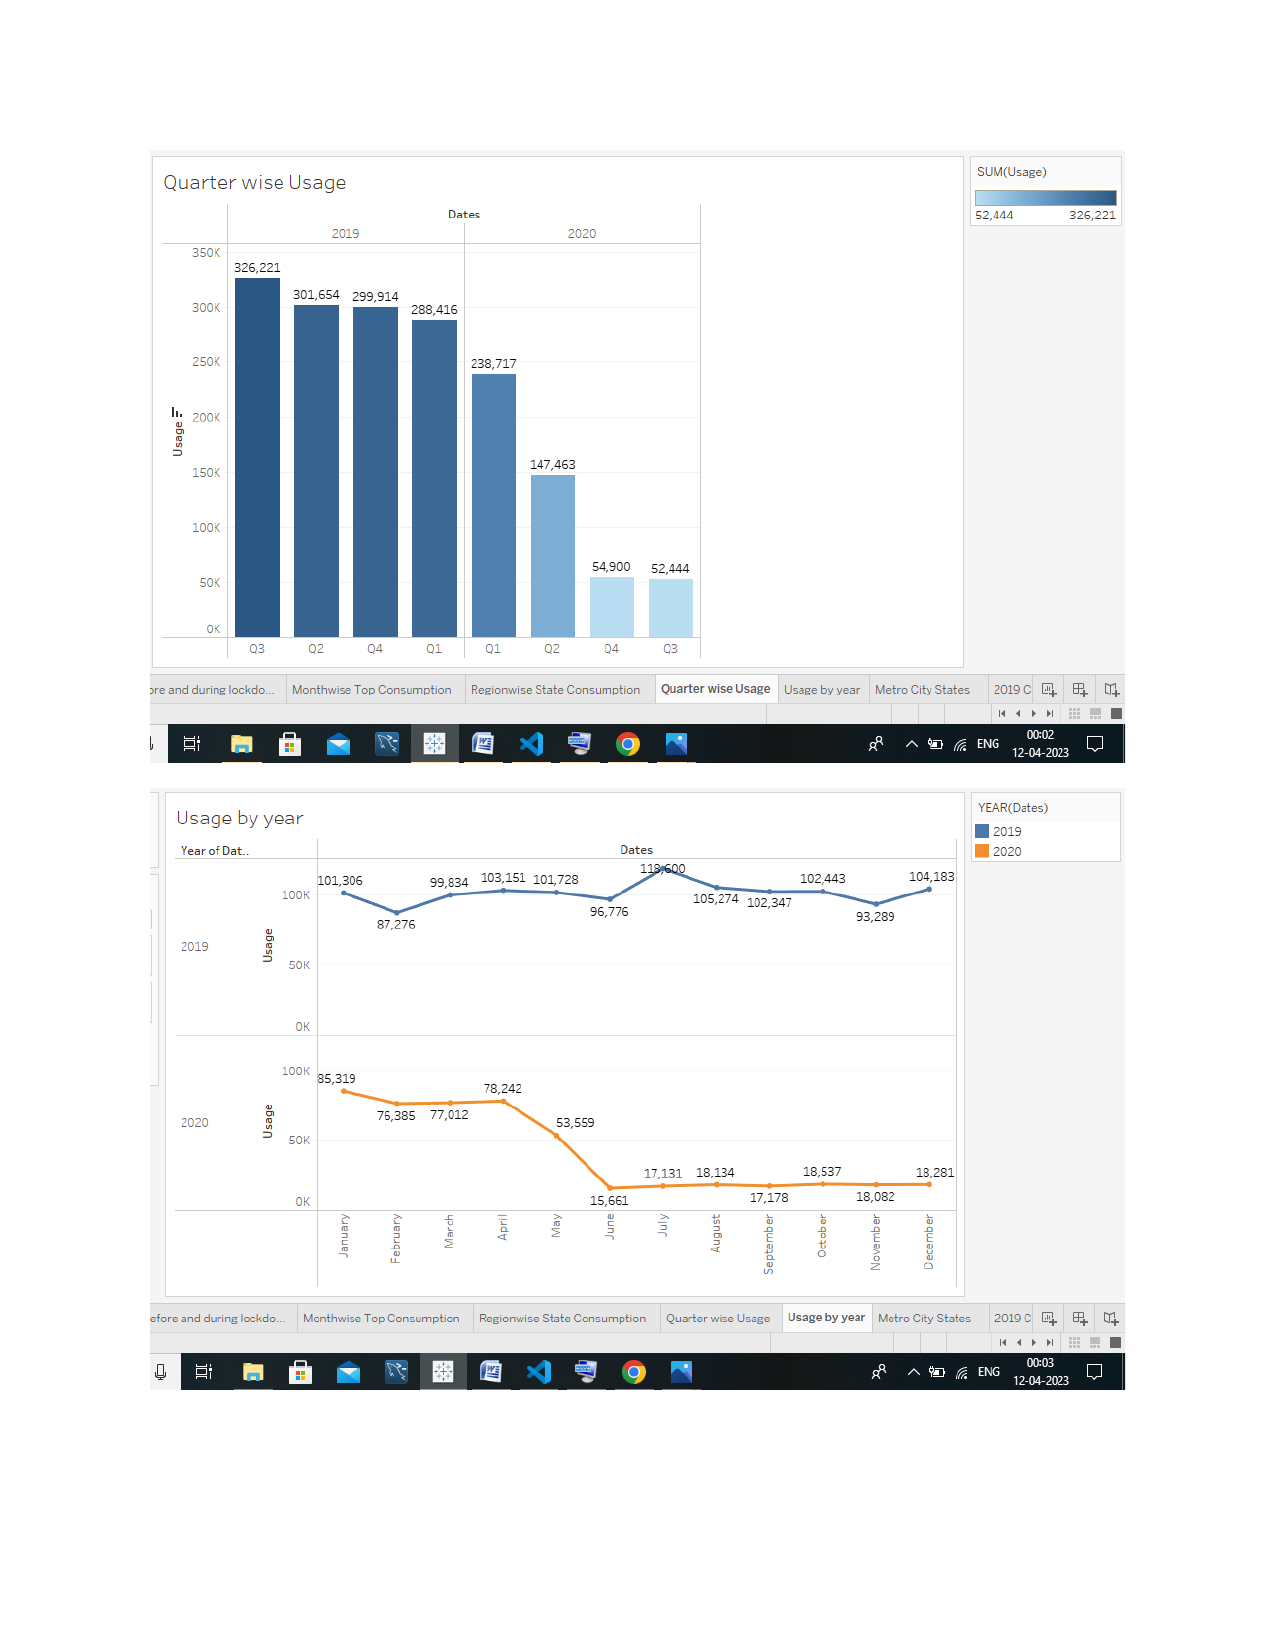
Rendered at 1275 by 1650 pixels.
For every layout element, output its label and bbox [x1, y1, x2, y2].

picture [150, 788, 1125, 1390]
picture [150, 150, 1125, 763]
